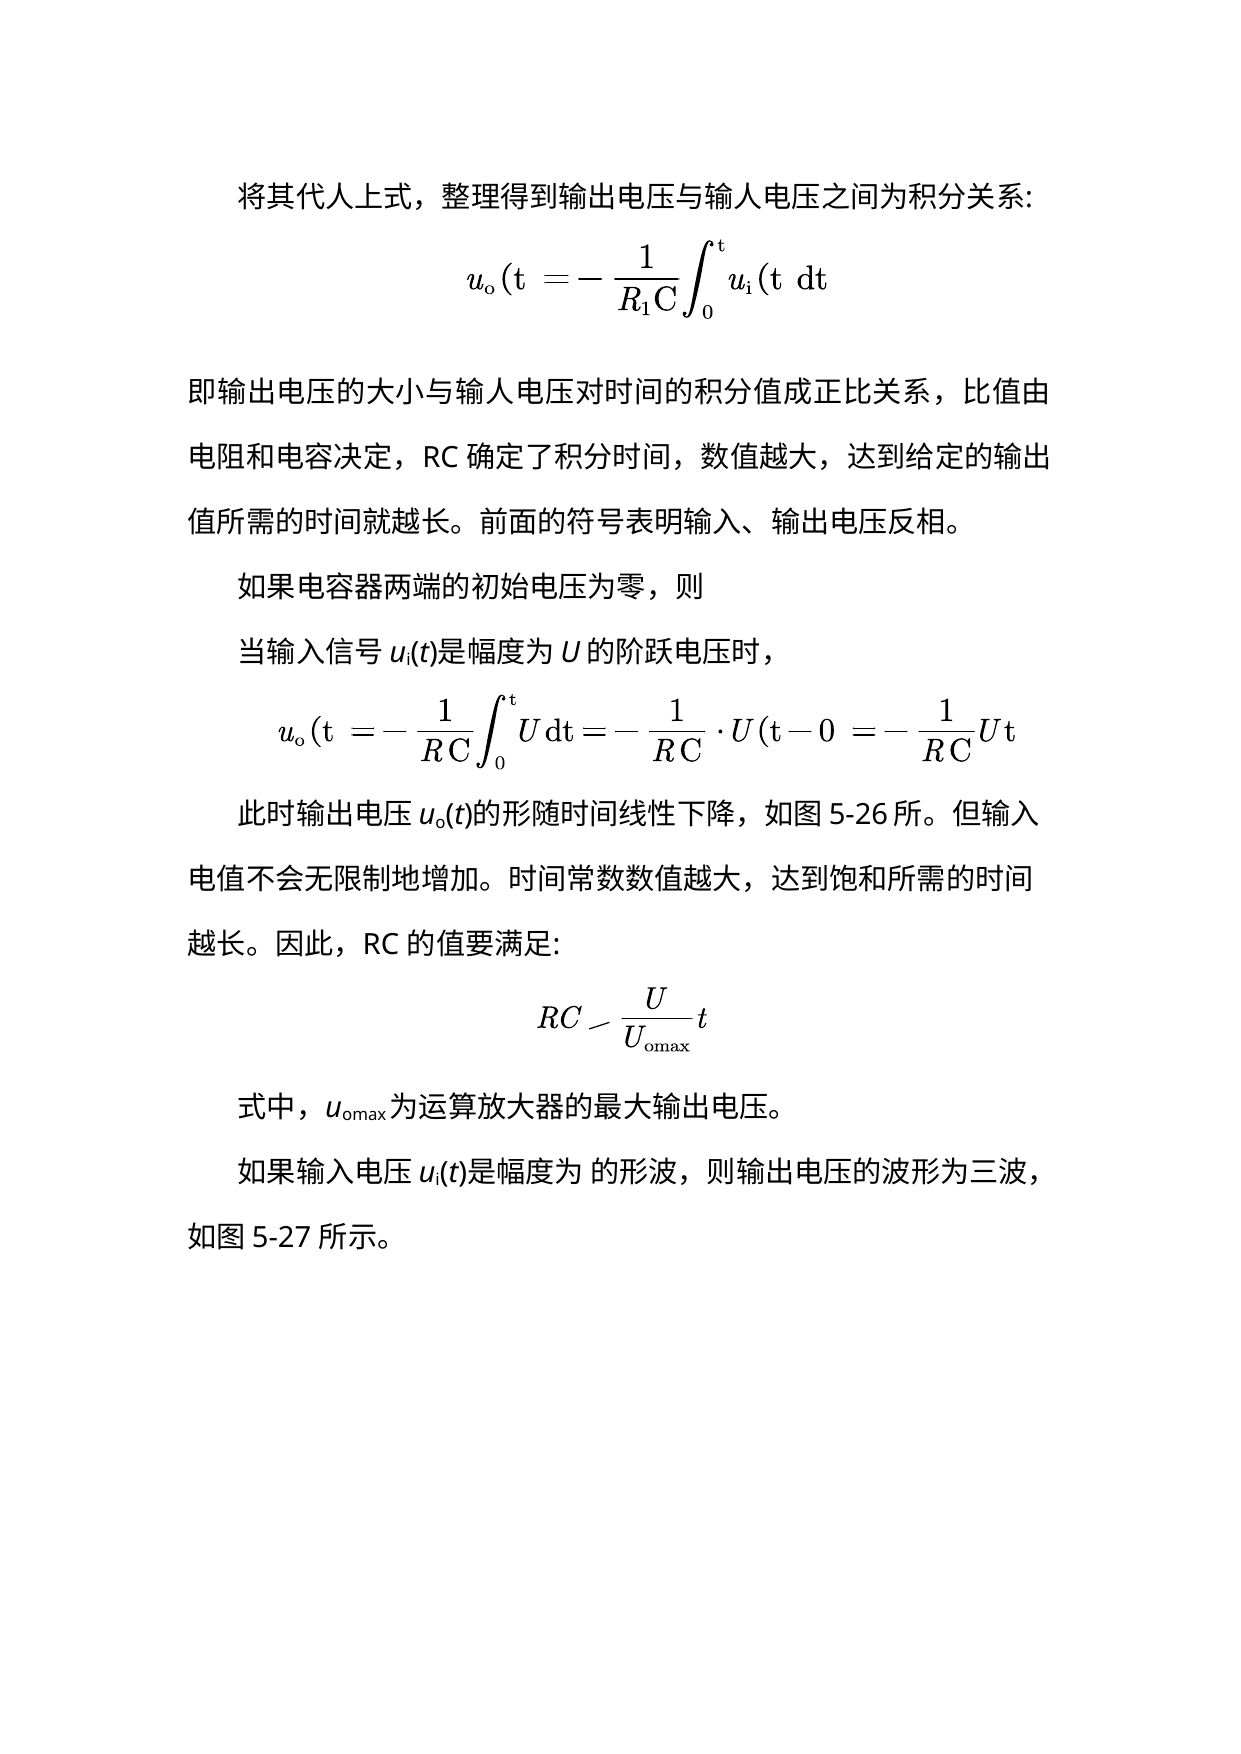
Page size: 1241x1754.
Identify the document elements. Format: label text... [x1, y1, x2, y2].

text 越长。因此，RC 的值要满足: [187, 909, 1053, 974]
text 如果输入电压ui(t)是幅度为 的形波，则输出电压的波形为三波，如图5-27 所示。 [187, 1137, 1053, 1267]
text 如果电容器两端的初始电压为零，则 [187, 552, 1053, 617]
text 此时输出电压uo(t)的形随时间线性下降，如图5-26所。但输入电值不会无限制地增加。时间常数数值越大，达到饱和所需的时间 [187, 779, 1053, 909]
text 将其代人上式，整理得到输出电压与输人电压之间为积分关系: [187, 162, 1053, 227]
text 式中，uomax为运算放大器的最大输出电压。 [187, 1072, 1053, 1137]
text 即输出电压的大小与输人电压对时间的积分值成正比关系，比值由电阻和电容决定，RC 确定了积分时间，数值越大，达到给定的输出值所需的时间就越长。前面的符号表明输入、输出电压反相。 [187, 357, 1053, 552]
text 当输入信号ui(t)是幅度为U的阶跃电压时， [187, 617, 1053, 682]
